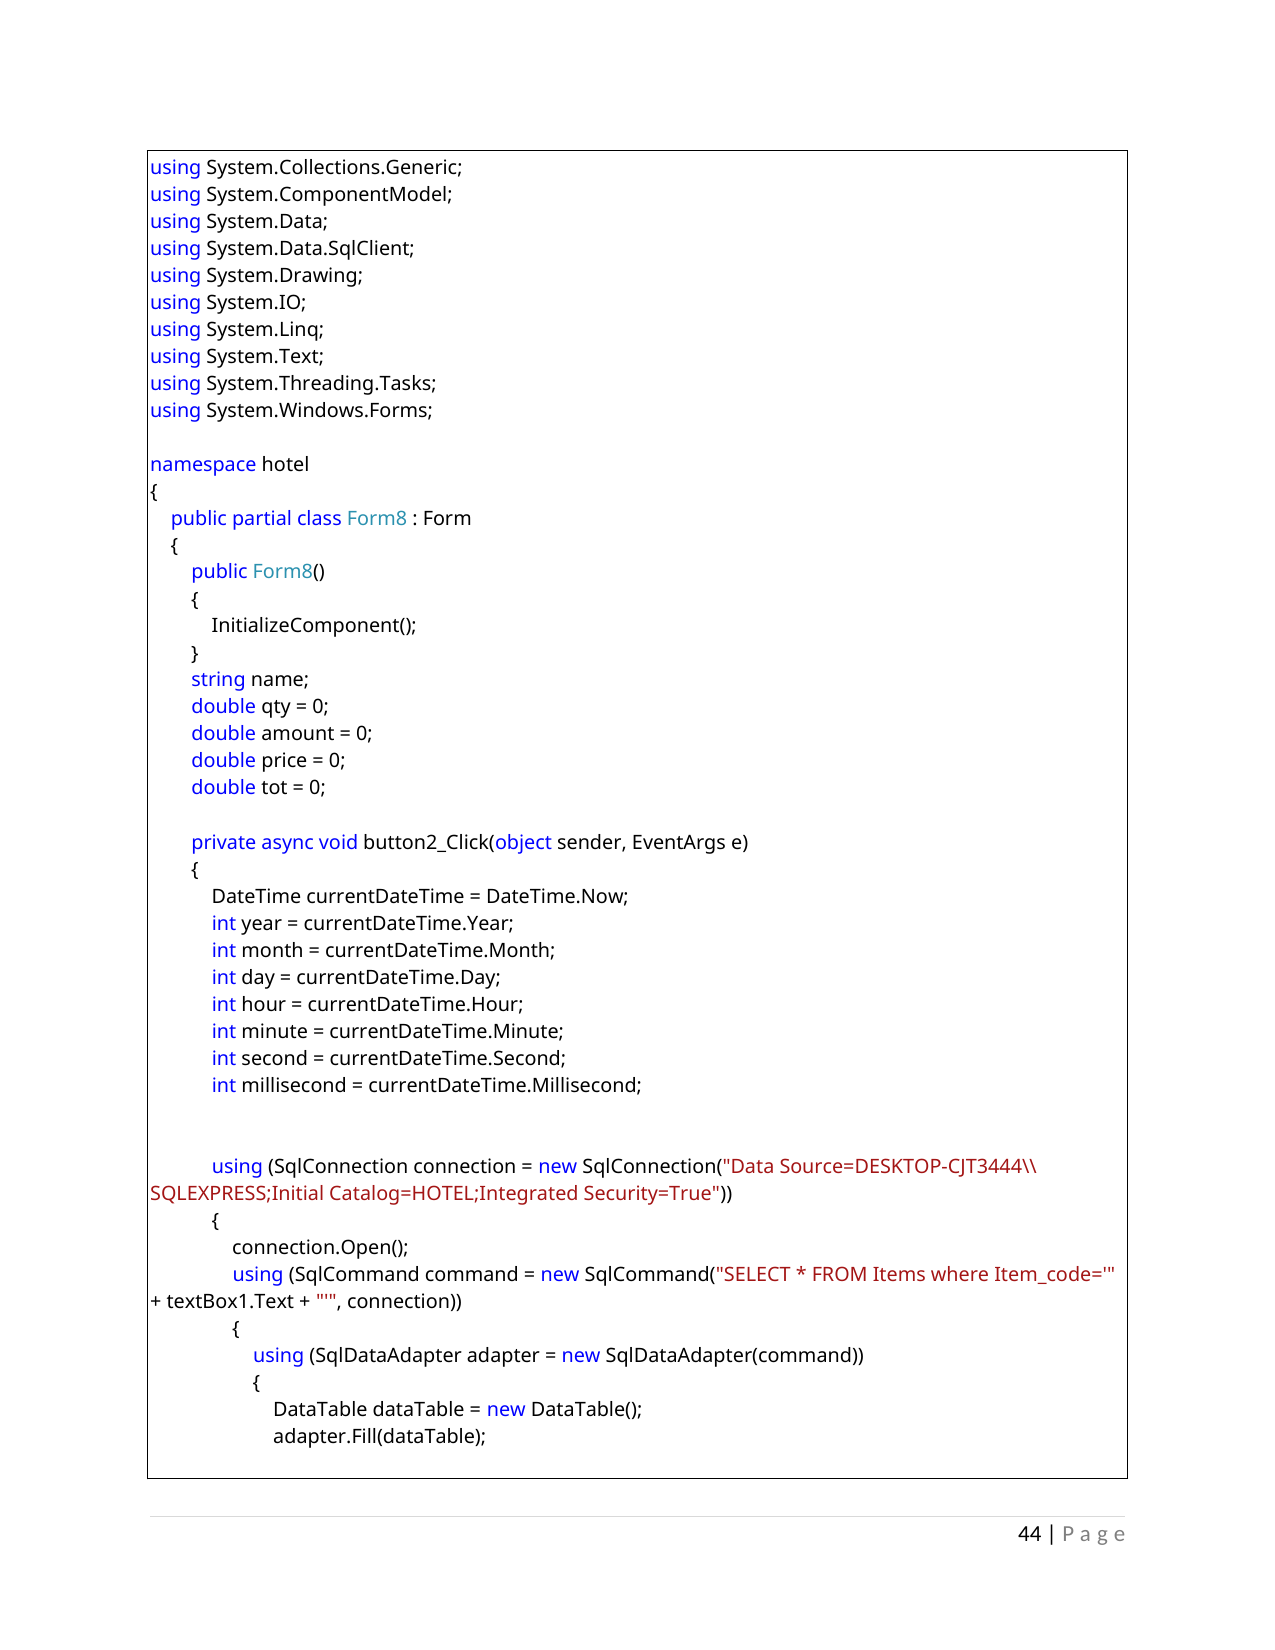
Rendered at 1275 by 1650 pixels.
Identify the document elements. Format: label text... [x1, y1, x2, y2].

text using System.Text; [150, 342, 1125, 369]
text } [150, 639, 1125, 666]
text int hour = currentDateTime.Hour; [150, 991, 1125, 1017]
text private async void button2_Click(object sender, EventArgs e) [150, 829, 1125, 856]
text namespace hotel [150, 450, 1125, 477]
text double qty = 0; [150, 693, 1125, 720]
text using (SqlDataAdapter adapter = new SqlDataAdapter(command)) [150, 1341, 1125, 1368]
text double amount = 0; [150, 720, 1125, 747]
text double tot = 0; [150, 774, 1125, 801]
text int millisecond = currentDateTime.Millisecond; [150, 1071, 1125, 1098]
text string name; [150, 666, 1125, 693]
text int year = currentDateTime.Year; [150, 909, 1125, 937]
text using (SqlCommand command = new SqlCommand("SELECT * FROM Items where Item_code='" + textBox1.Text + "'", connection)) [150, 1260, 1125, 1314]
text public Form8() [150, 558, 1125, 585]
text int day = currentDateTime.Day; [150, 963, 1125, 991]
text DateTime currentDateTime = DateTime.Now; [150, 883, 1125, 909]
text public partial class Form8 : Form [150, 504, 1125, 531]
text double price = 0; [150, 747, 1125, 774]
text using System.ComponentModel; [150, 180, 1125, 207]
text { [150, 585, 1125, 612]
text using System.Data; [150, 207, 1125, 234]
text { [150, 1206, 1125, 1233]
text using System.IO; [150, 288, 1125, 315]
text InitializeComponent(); [150, 612, 1125, 639]
text int minute = currentDateTime.Minute; [150, 1017, 1125, 1044]
text { [150, 1314, 1125, 1341]
text using System.Drawing; [150, 261, 1125, 288]
text using System.Linq; [150, 315, 1125, 342]
text using (SqlConnection connection = new SqlConnection("Data Source=DESKTOP-CJT3444\\SQLEXPRESS;Initial Catalog=HOTEL;Integrated Security=True")) [150, 1152, 1125, 1206]
text int month = currentDateTime.Month; [150, 937, 1125, 963]
text { [150, 1368, 1125, 1395]
text using System.Data.SqlClient; [150, 234, 1125, 261]
text { [150, 477, 1125, 504]
text { [150, 531, 1125, 558]
text DataTable dataTable = new DataTable(); [150, 1395, 1125, 1422]
text using System.Threading.Tasks; [150, 369, 1125, 396]
text { [150, 856, 1125, 883]
text int second = currentDateTime.Second; [150, 1044, 1125, 1071]
text connection.Open(); [150, 1233, 1125, 1260]
text using System.Collections.Generic; [148, 151, 1127, 180]
text adapter.Fill(dataTable); [150, 1422, 1125, 1449]
text using System.Windows.Forms; [150, 396, 1125, 423]
